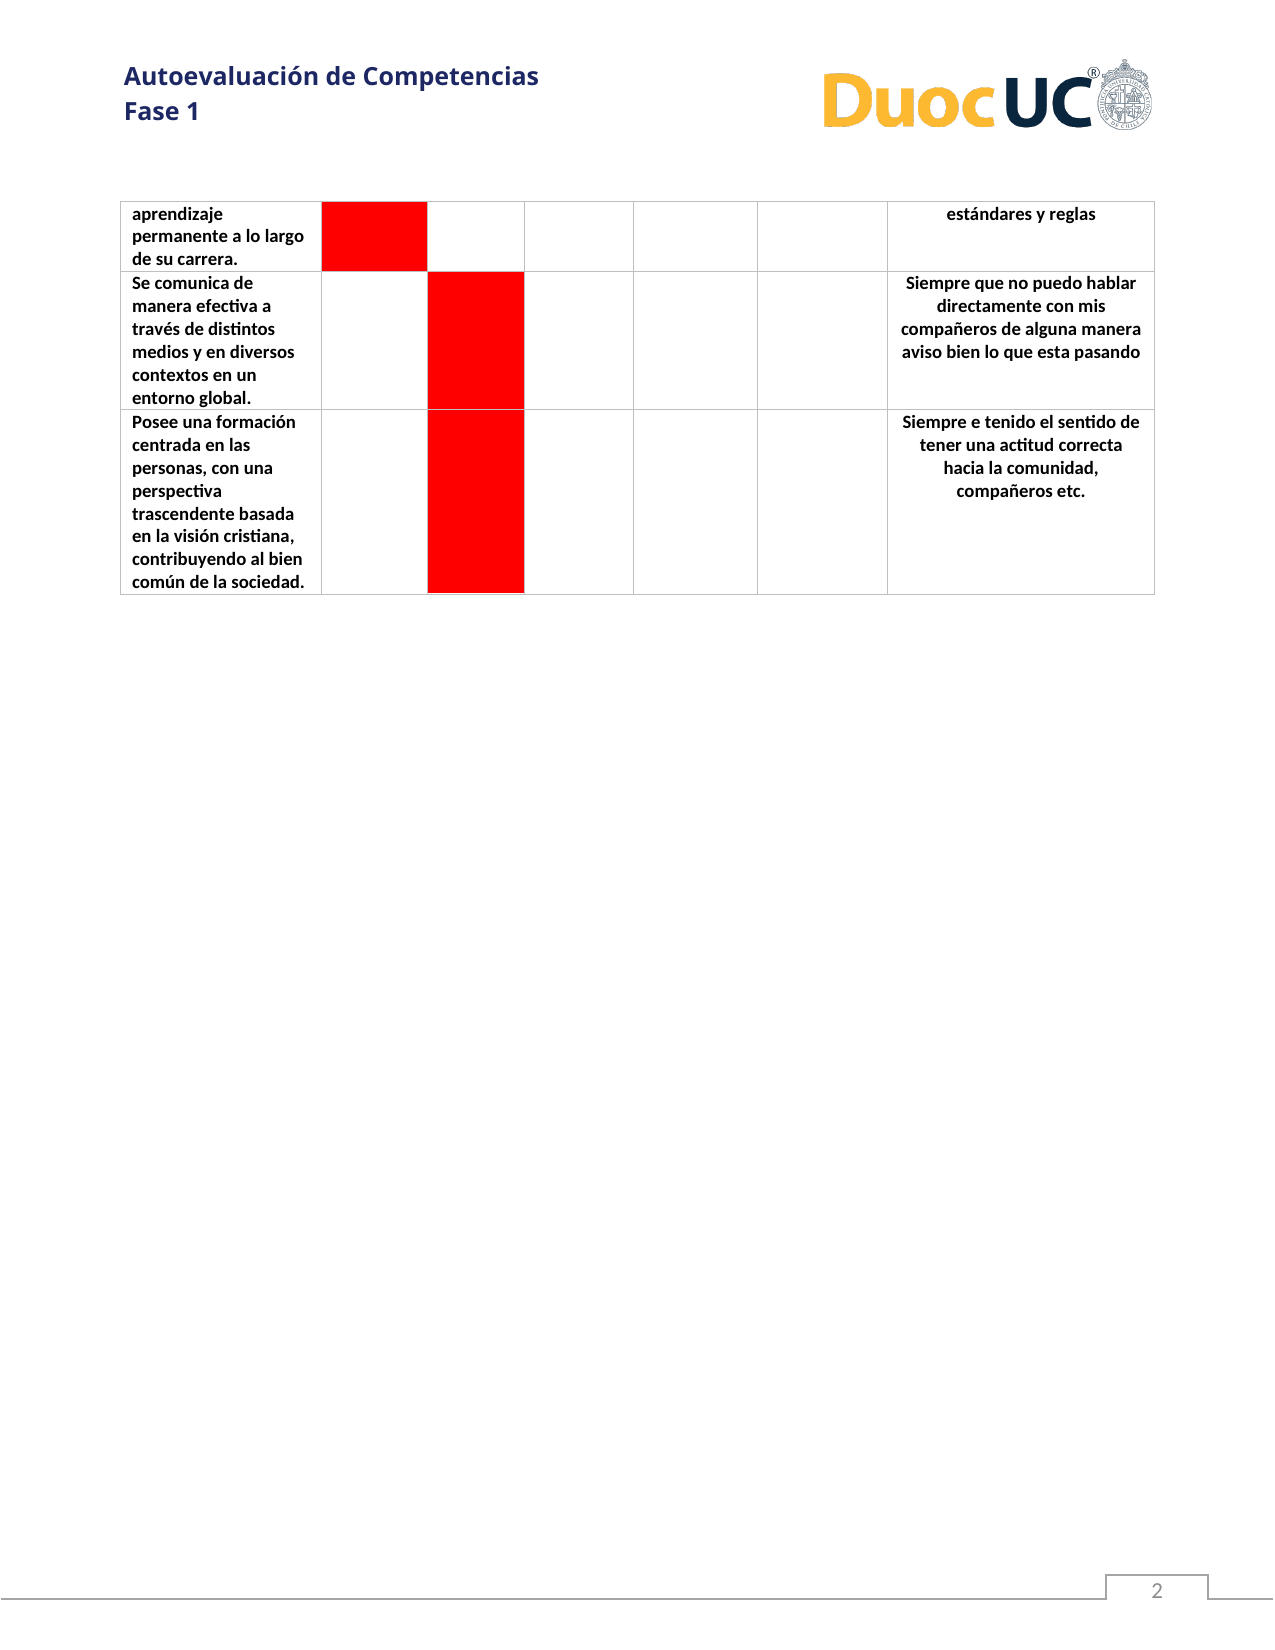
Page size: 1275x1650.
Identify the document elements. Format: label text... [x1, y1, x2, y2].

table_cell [121, 202, 321, 271]
table_cell [428, 410, 524, 593]
table_cell [758, 272, 887, 409]
table_cell Se comunica de manera efectiva a través de distintos medios y en diversos contextos en un entorno global. [121, 272, 321, 409]
table_cell [322, 410, 427, 593]
table_cell [634, 410, 757, 593]
table_cell Siempre e tenido el sentido de tener una actitud correcta hacia la comunidad, compañeros etc. [888, 410, 1154, 593]
table_cell [634, 202, 757, 271]
table_cell [428, 272, 524, 409]
table_cell [525, 410, 633, 593]
table_cell [525, 202, 633, 271]
table_cell Siempre que no puedo hablar directamente con mis compañeros de alguna manera aviso bien lo que esta pasando [888, 272, 1154, 409]
table_cell [634, 272, 757, 409]
table_cell [758, 202, 887, 271]
table_cell [525, 272, 633, 409]
table_cell Posee una formación centrada en las personas, con una perspectiva trascendente basada en la visión cristiana, contribuyendo al bien común de la sociedad. [121, 410, 321, 593]
table_cell [322, 202, 427, 271]
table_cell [888, 202, 1154, 271]
table_cell [758, 410, 887, 593]
table_cell [322, 272, 427, 409]
picture [824, 59, 1152, 130]
table_cell [428, 202, 524, 271]
